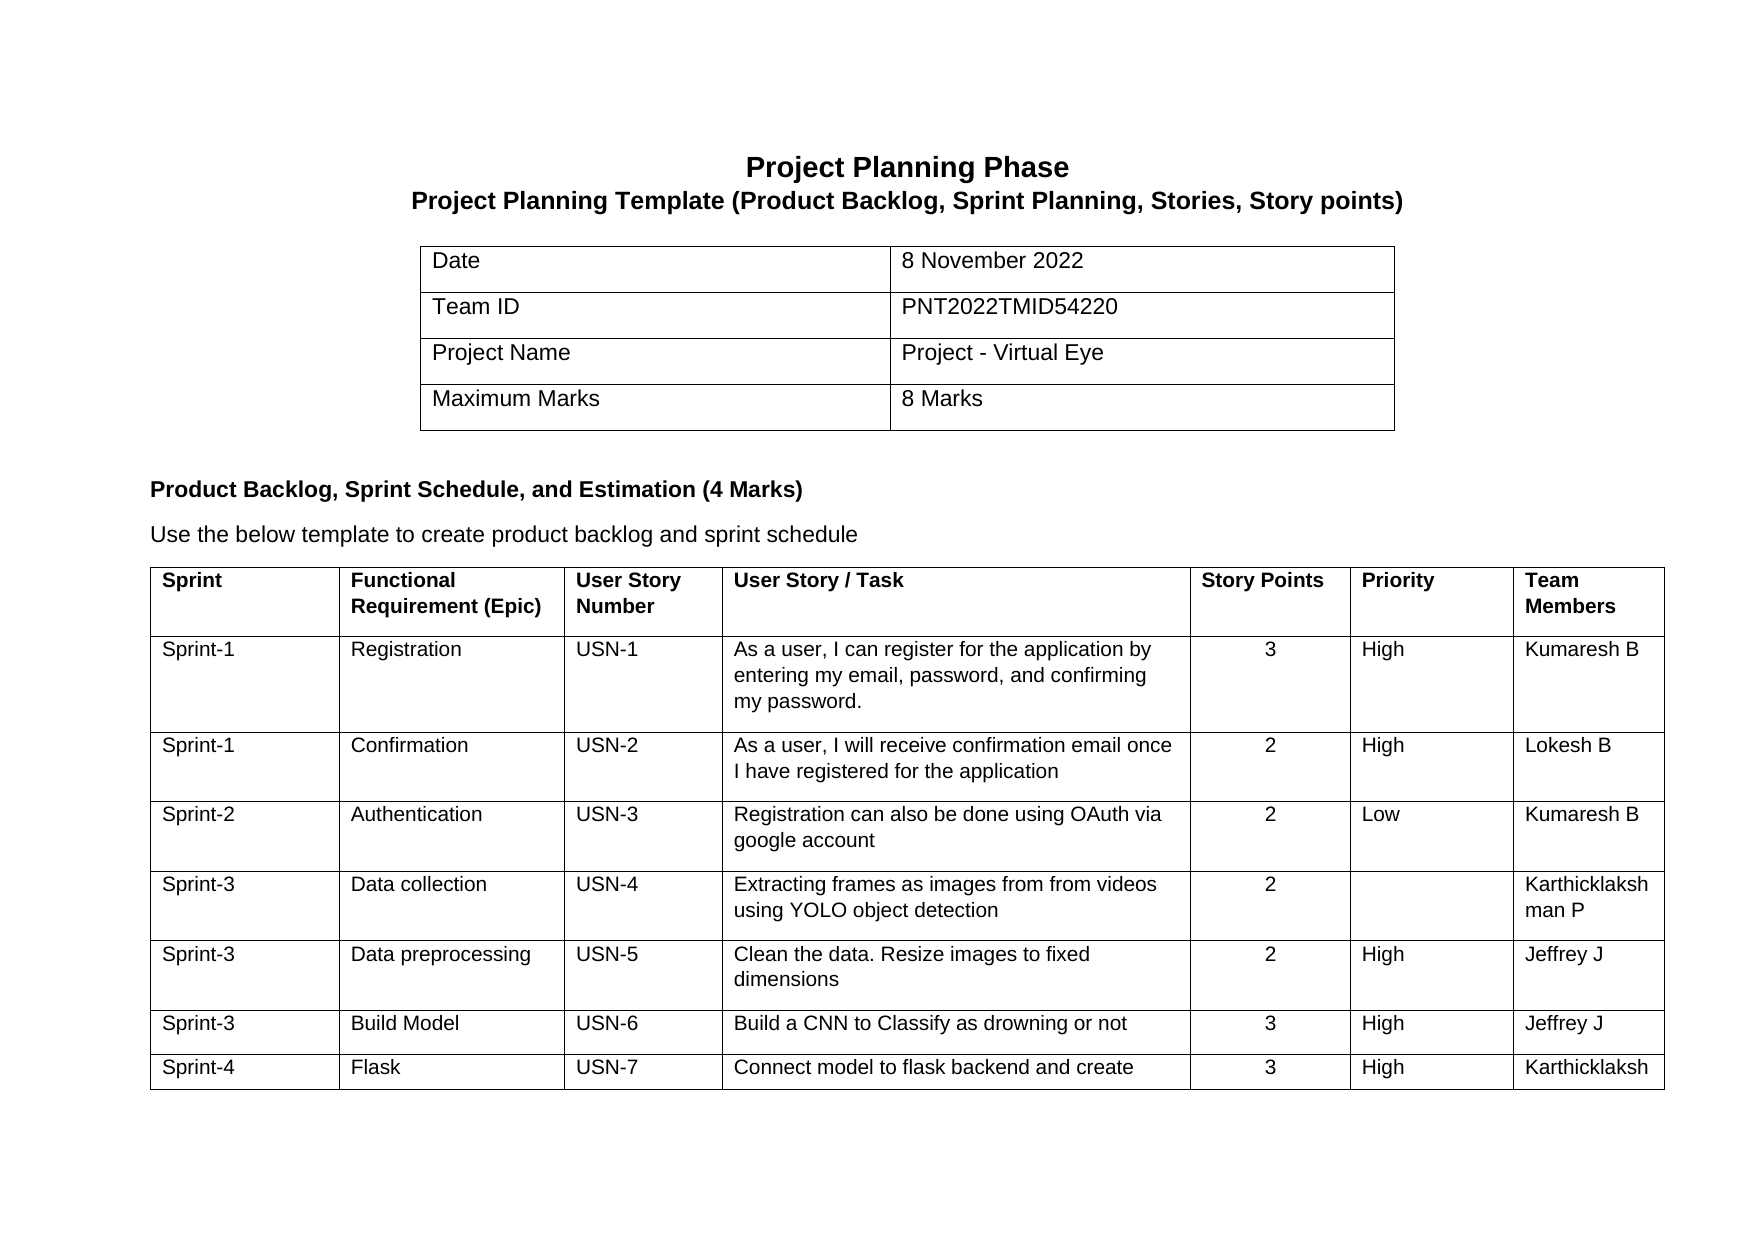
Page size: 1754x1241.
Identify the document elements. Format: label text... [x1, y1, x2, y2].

table_cell Clean the data. Resize images to fixed dimensions [723, 941, 1190, 1010]
table_cell Kumaresh B [1514, 637, 1664, 732]
table_cell Jeffrey J [1514, 1011, 1664, 1054]
text Project Planning Phase [150, 150, 1665, 183]
table_cell As a user, I will receive confirmation email once I have registered for the application [723, 733, 1190, 801]
table_cell Sprint-3 [151, 872, 339, 940]
table_header User Story / Task [723, 568, 1190, 636]
table_cell Maximum Marks [421, 385, 890, 430]
table_cell Kumaresh B [1514, 802, 1664, 871]
table_cell PNT2022TMID54220 [891, 293, 1394, 338]
table_cell Data collection [340, 872, 564, 940]
table_cell Project Name [421, 339, 890, 384]
table_cell USN-5 [565, 941, 722, 1010]
table_cell 3 [1191, 1011, 1350, 1054]
table_cell Build a CNN to Classify as drowning or not [723, 1011, 1190, 1054]
table_cell Karthicklakshman P [1514, 872, 1664, 940]
table_cell USN-3 [565, 802, 722, 871]
table_cell 2 [1191, 941, 1350, 1010]
table_cell Sprint-1 [151, 733, 339, 801]
table_cell High [1351, 637, 1513, 732]
text Use the below template to create product backlog and sprint schedule [150, 521, 1665, 548]
table_cell 2 [1191, 733, 1350, 801]
table_cell Team ID [421, 293, 890, 338]
table_cell [1351, 872, 1513, 940]
table_header Story Points [1191, 568, 1350, 636]
table_cell Registration [340, 637, 564, 732]
table_cell USN-2 [565, 733, 722, 801]
text Product Backlog, Sprint Schedule, and Estimation (4 Marks) [150, 476, 1665, 503]
table_cell Jeffrey J [1514, 941, 1664, 1010]
table_cell Confirmation [340, 733, 564, 801]
table_cell High [1351, 941, 1513, 1010]
table_cell USN-1 [565, 637, 722, 732]
table_cell Sprint-4 [151, 1055, 339, 1089]
table_cell 3 [1191, 1055, 1350, 1089]
table_cell Authentication [340, 802, 564, 871]
table_header Team Members [1514, 568, 1664, 636]
table_cell Low [1351, 802, 1513, 871]
table_header Date [421, 247, 890, 292]
table_cell Data preprocessing [340, 941, 564, 1010]
table_cell 3 [1191, 637, 1350, 732]
table_cell High [1351, 1055, 1513, 1089]
table_header User Story Number [565, 568, 722, 636]
table_cell 2 [1191, 802, 1350, 871]
table_cell Sprint-2 [151, 802, 339, 871]
table_cell USN-6 [565, 1011, 722, 1054]
table_cell Registration can also be done using OAuth via google account [723, 802, 1190, 871]
table_header Sprint [151, 568, 339, 636]
table_cell Sprint-3 [151, 941, 339, 1010]
table_header Priority [1351, 568, 1513, 636]
table_cell As a user, I can register for the application by entering my email, password, and confirming my password. [723, 637, 1190, 732]
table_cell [723, 1055, 1190, 1089]
table_cell Sprint-3 [151, 1011, 339, 1054]
table_header 8 November 2022 [891, 247, 1394, 292]
table_cell USN-4 [565, 872, 722, 940]
table_cell 8 Marks [891, 385, 1394, 430]
table_cell Extracting frames as images from from videos using YOLO object detection [723, 872, 1190, 940]
table_cell Sprint-1 [151, 637, 339, 732]
table_cell Flask [340, 1055, 564, 1089]
table_cell USN-7 [565, 1055, 722, 1089]
text Project Planning Template (Product Backlog, Sprint Planning, Stories, Story points) [150, 186, 1665, 215]
table_cell Lokesh B [1514, 733, 1664, 801]
table_cell 2 [1191, 872, 1350, 940]
table_cell High [1351, 733, 1513, 801]
table_cell Build Model [340, 1011, 564, 1054]
table_header Functional Requirement (Epic) [340, 568, 564, 636]
table_cell High [1351, 1011, 1513, 1054]
table_cell Project - Virtual Eye [891, 339, 1394, 384]
table_cell Karthicklakshman P [1514, 1055, 1664, 1089]
